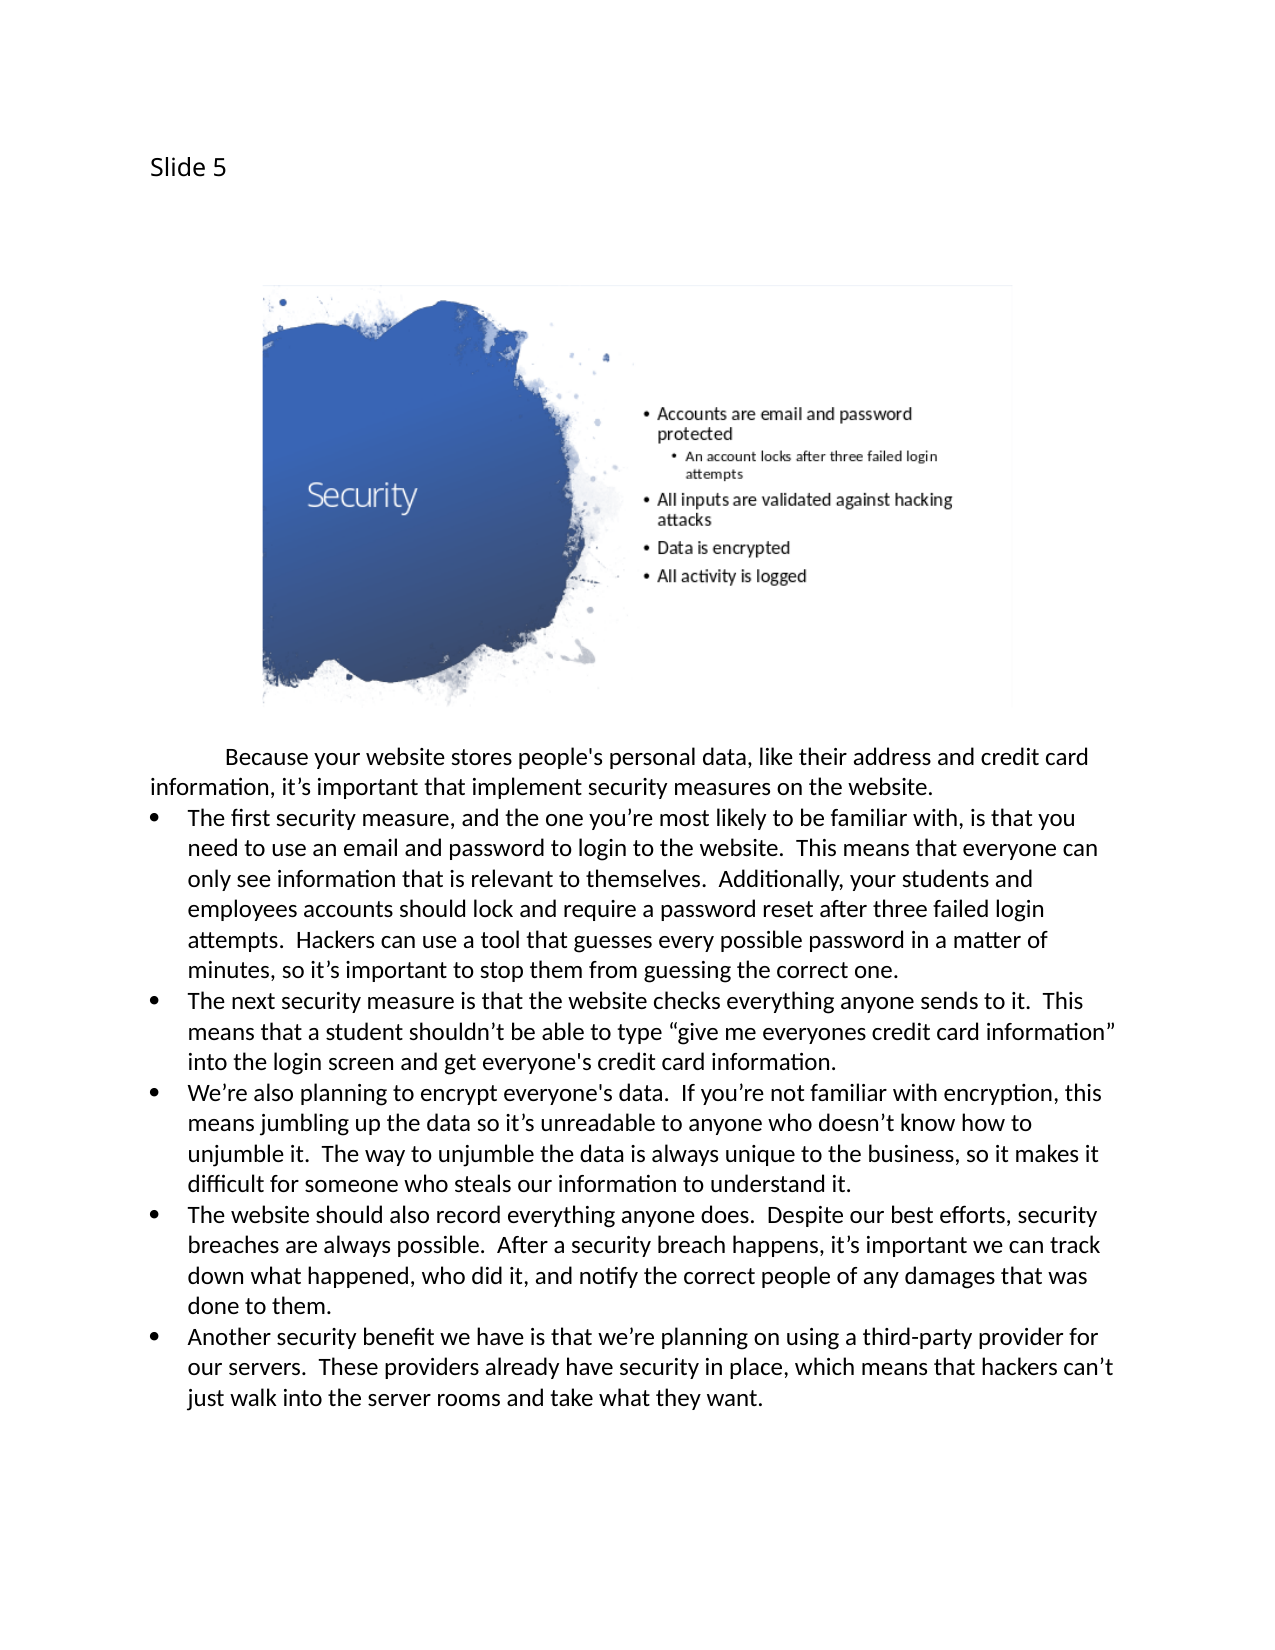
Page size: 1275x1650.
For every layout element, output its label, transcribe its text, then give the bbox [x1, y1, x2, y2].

list Another security benefit we have is that we’re planning on using a third-party provider for our servers. These providers already have security in place, which means that hackers can’t just walk into the server rooms and take what they want. [150, 1321, 1125, 1412]
list The website should also record everything anyone does. Despite our best efforts, security breaches are always possible. After a security breach happens, it’s important we can track down what happened, who did it, and notify the correct people of any damages that was done to them. [150, 1199, 1125, 1321]
text Slide 5 [150, 150, 1125, 184]
list We’re also planning to encrypt everyone's data. If you’re not familiar with encryption, this means jumbling up the data so it’s unreadable to anyone who doesn’t know how to unjumble it. The way to unjumble the data is always unique to the business, so it makes it difficult for someone who steals our information to understand it. [150, 1077, 1125, 1199]
text Because your website stores people's personal data, like their address and credit card information, it’s important that implement security measures on the website. [150, 741, 1125, 802]
list The first security measure, and the one you’re most likely to be familiar with, is that you need to use an email and password to login to the website. This means that everyone can only see information that is relevant to themselves. Additionally, your students and employees accounts should lock and require a password reset after three failed login attempts. Hackers can use a tool that guesses every possible password in a matter of minutes, so it’s important to stop them from guessing the correct one. [150, 802, 1125, 985]
list The next security measure is that the website checks everything anyone sends to it. This means that a student shouldn’t be able to type “give me everyones credit card information” into the login screen and get everyone's credit card information. [150, 985, 1125, 1077]
